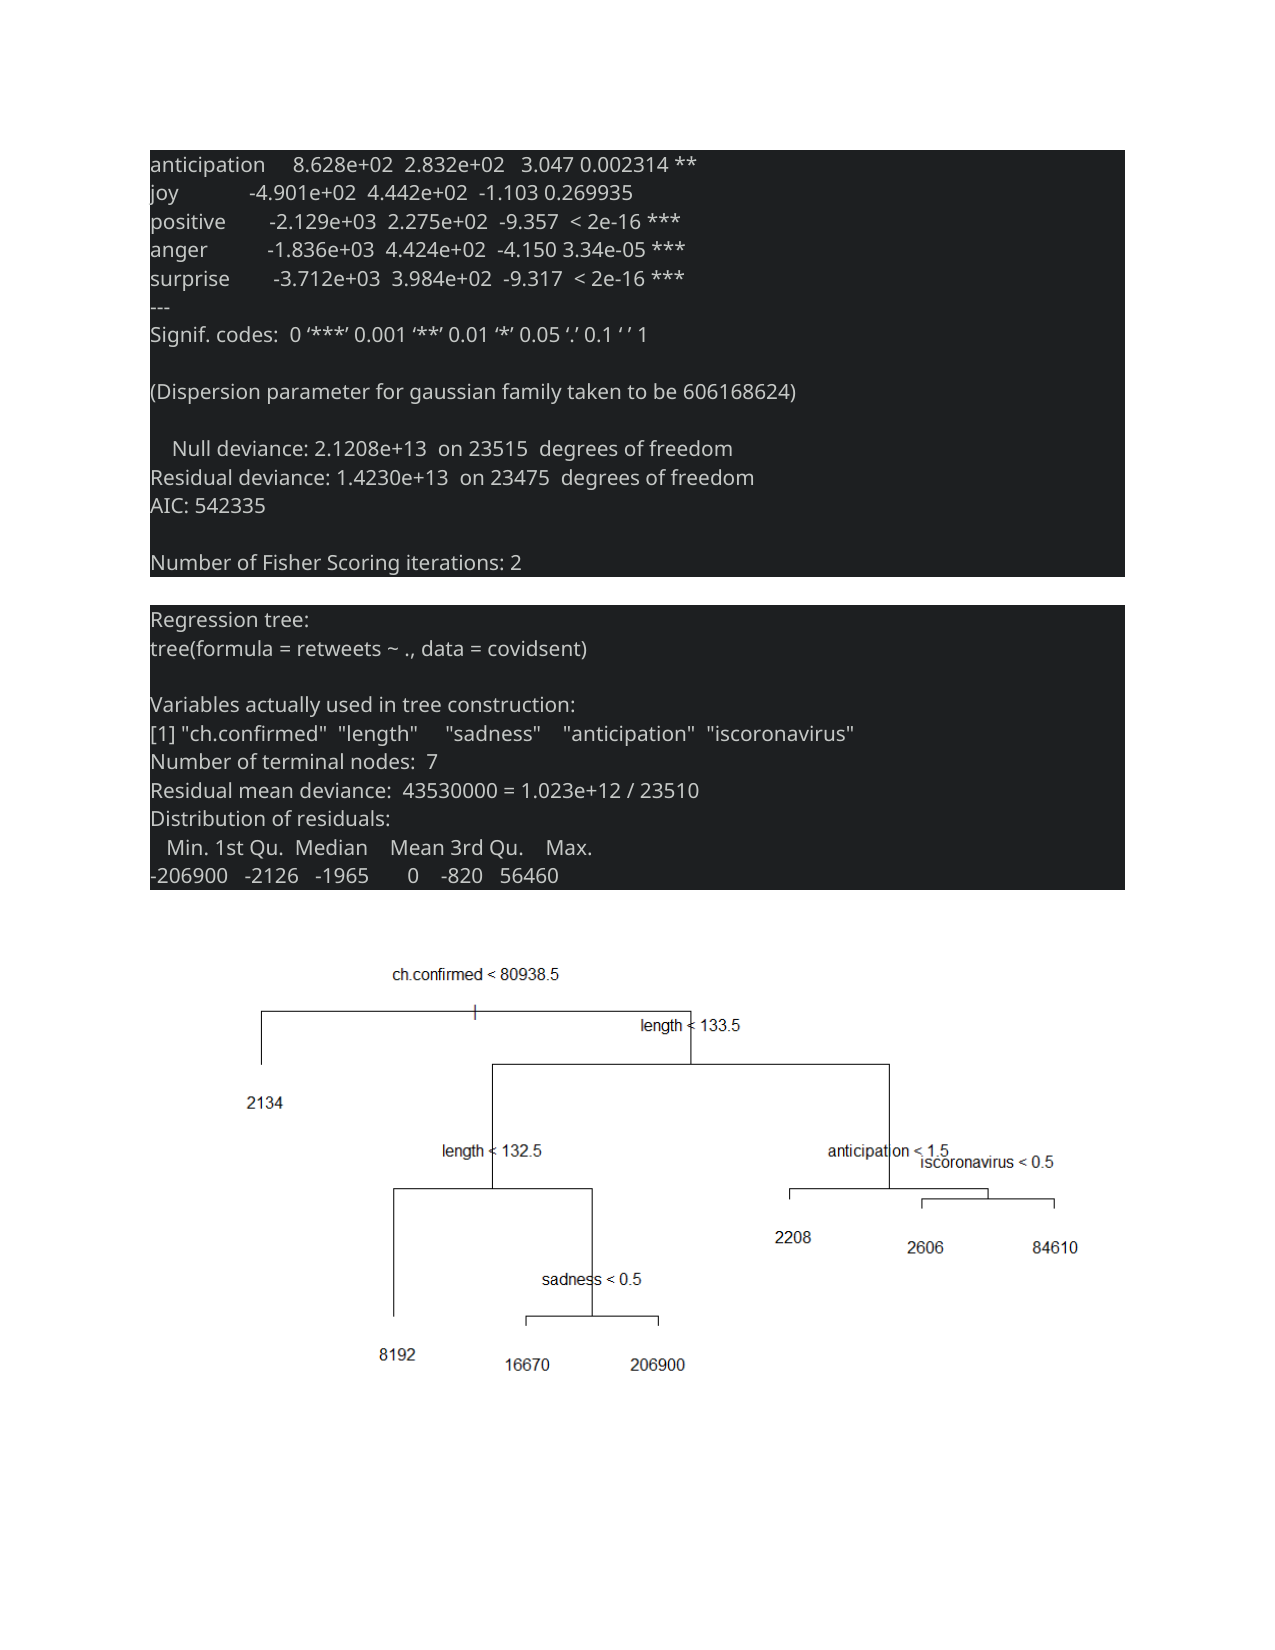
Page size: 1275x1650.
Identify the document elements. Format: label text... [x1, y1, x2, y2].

text Number of Fisher Scoring iterations: 2 [150, 548, 1125, 577]
text Null deviance: 2.1208e+13 on 23515 degrees of freedom [150, 434, 1125, 463]
text anticipation 8.628e+02 2.832e+02 3.047 0.002314 ** [150, 150, 1125, 178]
text Signif. codes: 0 ‘***’ 0.001 ‘**’ 0.01 ‘*’ 0.05 ‘.’ 0.1 ‘ ’ 1 [150, 321, 1125, 349]
text tree(formula = retweets ~ ., data = covidsent) [150, 634, 1125, 662]
text anger -1.836e+03 4.424e+02 -4.150 3.34e-05 *** [150, 235, 1125, 264]
text -206900 -2126 -1965 0 -820 56460 [150, 861, 1125, 890]
text [1] "ch.confirmed" "length" "sadness" "anticipation" "iscoronavirus" [150, 719, 1125, 747]
text (Dispersion parameter for gaussian family taken to be 606168624) [150, 377, 1125, 406]
text joy -4.901e+02 4.442e+02 -1.103 0.269935 [150, 178, 1125, 207]
text Residual mean deviance: 43530000 = 1.023e+12 / 23510 [150, 776, 1125, 804]
text Regression tree: [150, 605, 1125, 634]
picture [150, 918, 1127, 1438]
text --- [150, 292, 1125, 321]
text Residual deviance: 1.4230e+13 on 23475 degrees of freedom [150, 463, 1125, 491]
text positive -2.129e+03 2.275e+02 -9.357 < 2e-16 *** [150, 207, 1125, 235]
text Distribution of residuals: [150, 804, 1125, 833]
text Min. 1st Qu. Median Mean 3rd Qu. Max. [150, 833, 1125, 861]
text Variables actually used in tree construction: [150, 691, 1125, 719]
text surprise -3.712e+03 3.984e+02 -9.317 < 2e-16 *** [150, 264, 1125, 292]
text AIC: 542335 [150, 491, 1125, 520]
text Number of terminal nodes: 7 [150, 747, 1125, 776]
